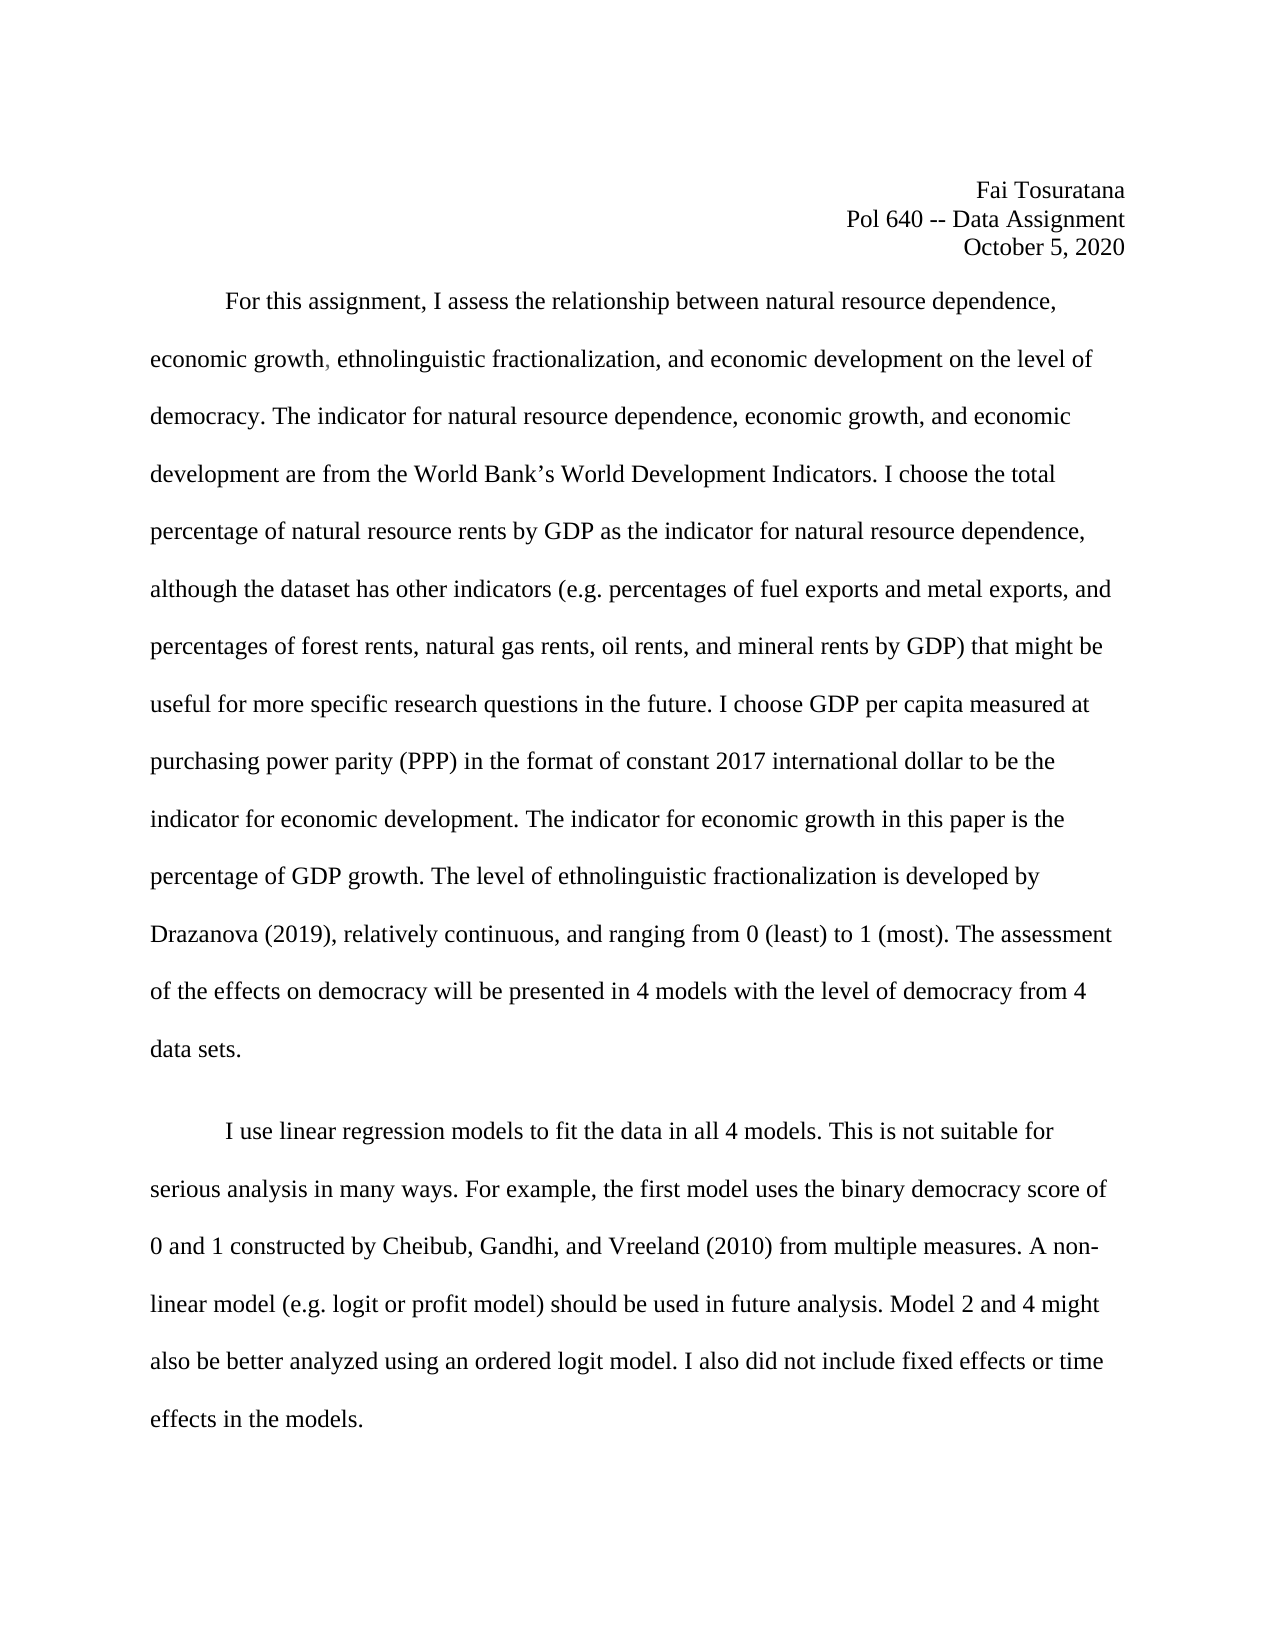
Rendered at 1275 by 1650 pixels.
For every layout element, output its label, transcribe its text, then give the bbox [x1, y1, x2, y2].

text Fai Tosuratana Pol 640 -- Data Assignment October 5, 2020 [150, 175, 1125, 261]
text I use linear regression models to fit the data in all 4 models. This is not suitable for serious analysis in many ways. For example, the first model uses the binary democracy score of 0 and 1 constructed by Cheibub, Gandhi, and Vreeland (2010) from multiple measures. A non-linear model (e.g. logit or profit model) should be used in future analysis. Model 2 and 4 might also be better analyzed using an ordered logit model. I also did not include fixed effects or time effects in the models. [150, 1116, 1125, 1432]
text For this assignment, I assess the relationship between natural resource dependence, economic growth, ethnolinguistic fractionalization, and economic development on the level of democracy. The indicator for natural resource dependence, economic growth, and economic development are from the World Bank’s World Development Indicators. I choose the total percentage of natural resource rents by GDP as the indicator for natural resource dependence, although the dataset has other indicators (e.g. percentages of fuel exports and metal exports, and percentages of forest rents, natural gas rents, oil rents, and mineral rents by GDP) that might be useful for more specific research questions in the future. I choose GDP per capita measured at purchasing power parity (PPP) in the format of constant 2017 international dollar to be the indicator for economic development. The indicator for economic growth in this paper is the percentage of GDP growth. The level of ethnolinguistic fractionalization is developed by Drazanova (2019), relatively continuous, and ranging from 0 (least) to 1 (most). The assessment of the effects on democracy will be presented in 4 models with the level of democracy from 4 data sets. [150, 286, 1125, 1062]
